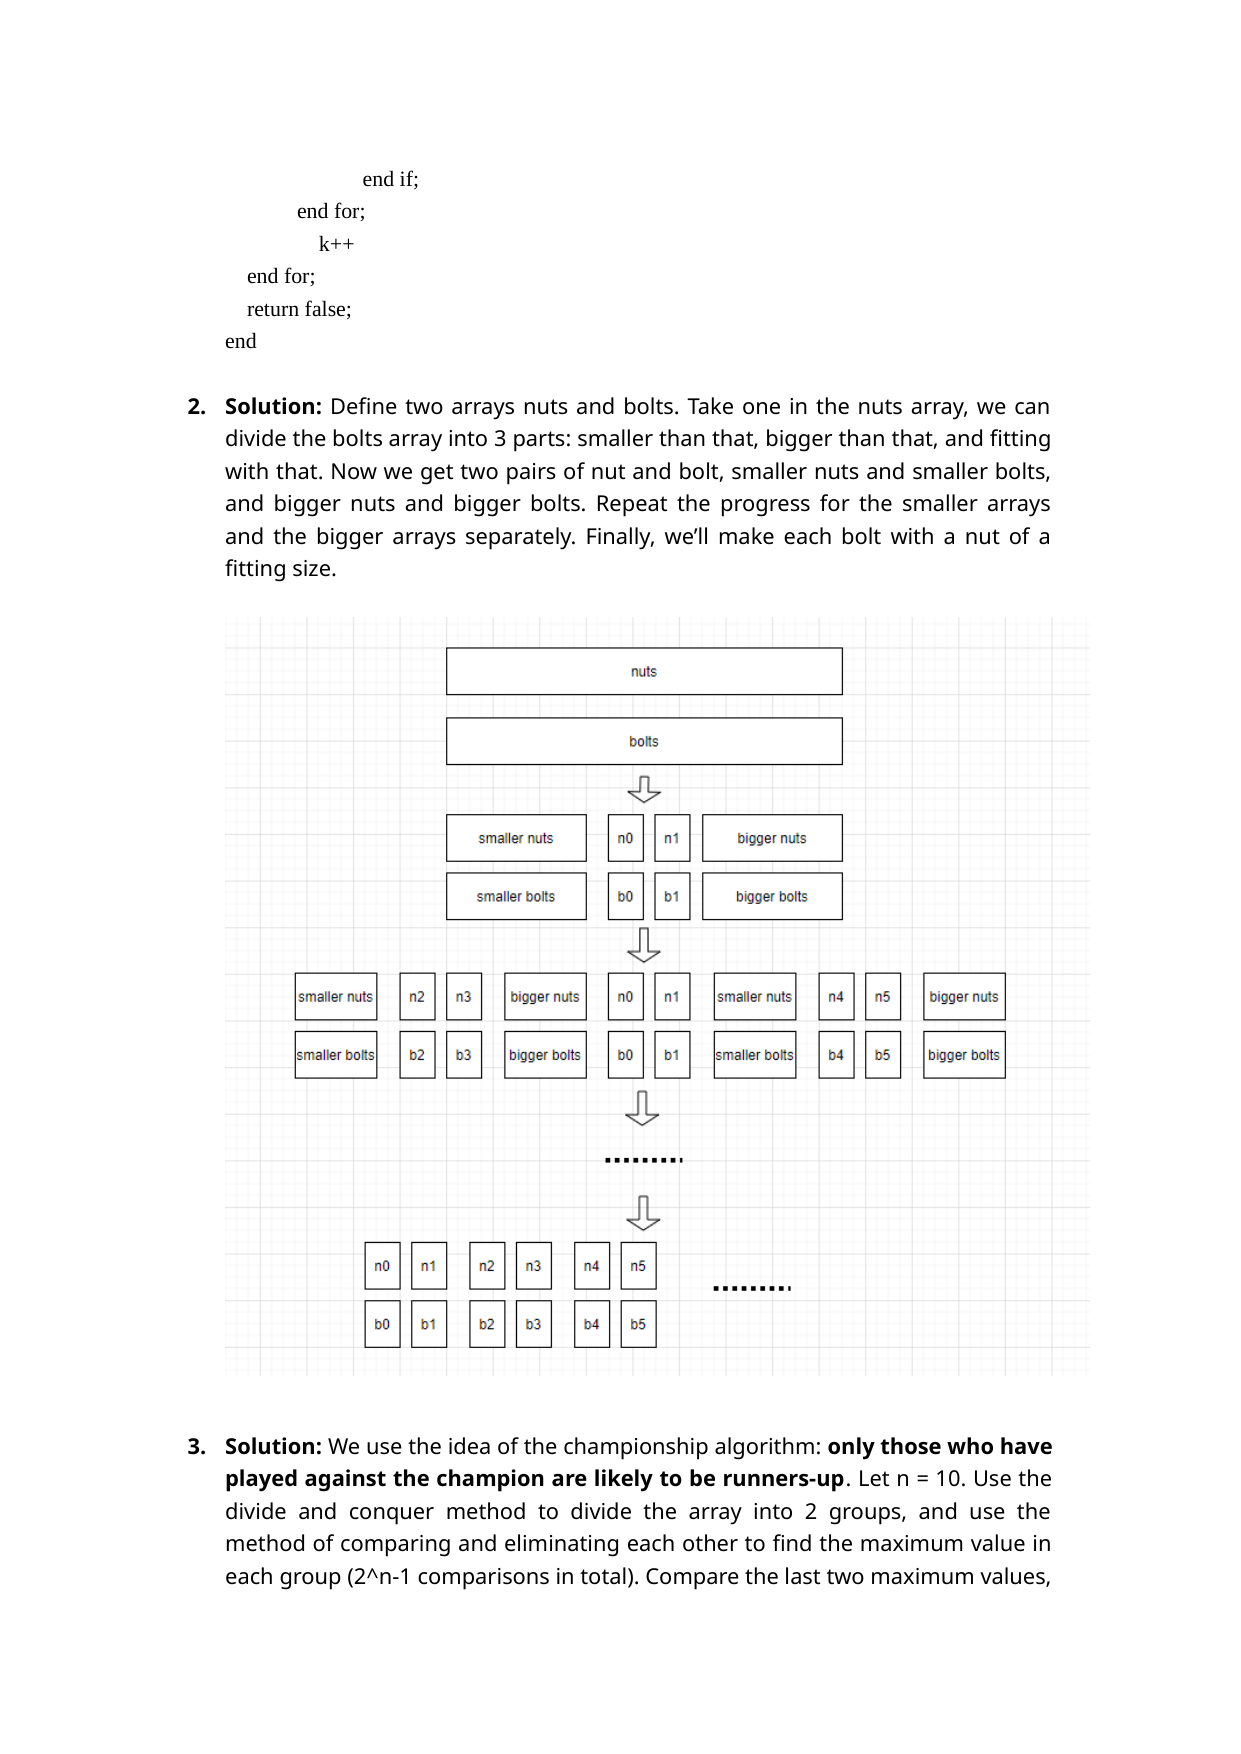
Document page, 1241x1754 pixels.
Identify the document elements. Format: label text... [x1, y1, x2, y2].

list end for; [247, 259, 1053, 292]
list Solution: Define two arrays nuts and bolts. Take one in the nuts array, we can divide the bolts array into 3 parts: smaller than that, bigger than that, and fitting with that. Now we get two pairs of nut and bolt, smaller nuts and smaller bolts, and bigger nuts and bigger bolts. Repeat the progress for the smaller arrays and the bigger arrays separately. Finally, we’ll make each bolt with a nut of a fitting size. [187, 389, 1053, 584]
list end if; [247, 162, 1053, 194]
list return false; [247, 292, 1053, 324]
list k++ [247, 227, 1053, 259]
list end [225, 324, 1053, 357]
list end for; [291, 194, 1053, 227]
picture [225, 617, 1091, 1376]
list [187, 1429, 1053, 1592]
